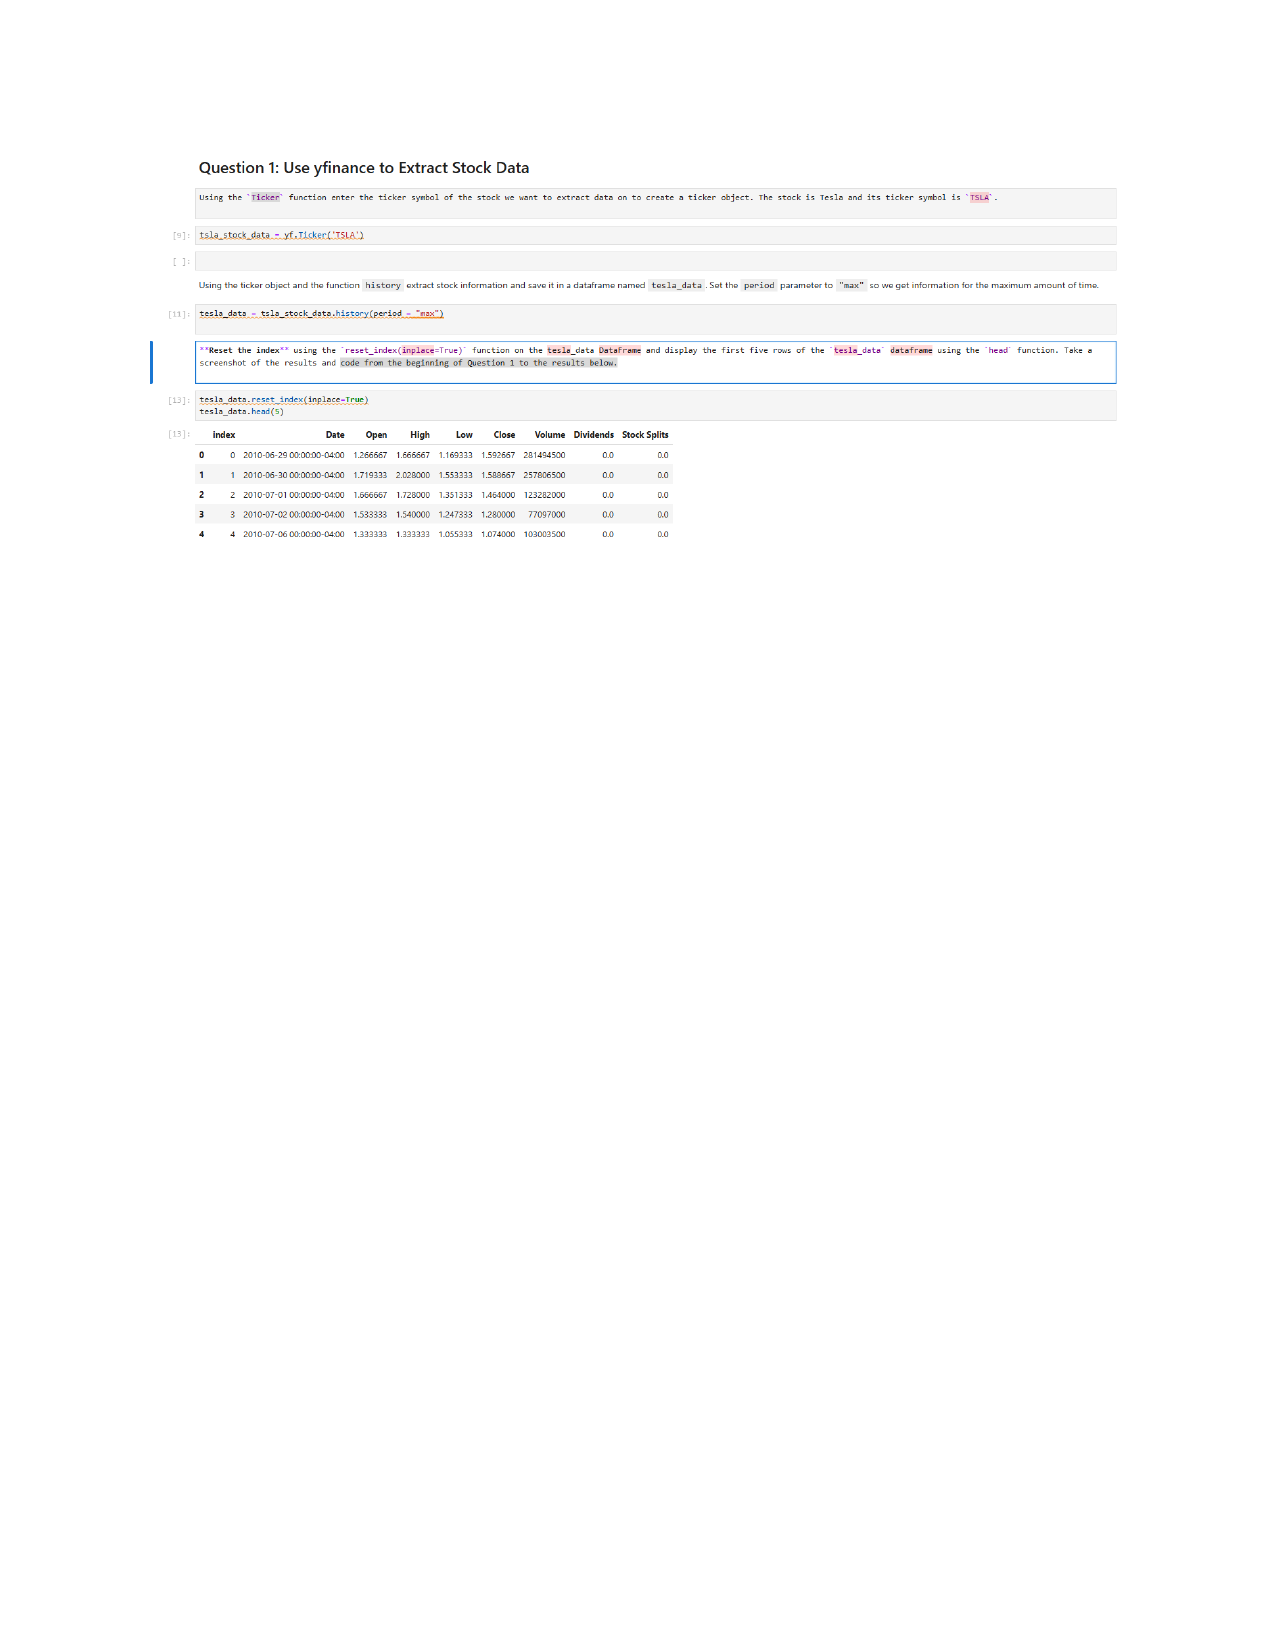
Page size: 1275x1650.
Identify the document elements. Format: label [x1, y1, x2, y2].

picture [150, 150, 1125, 562]
